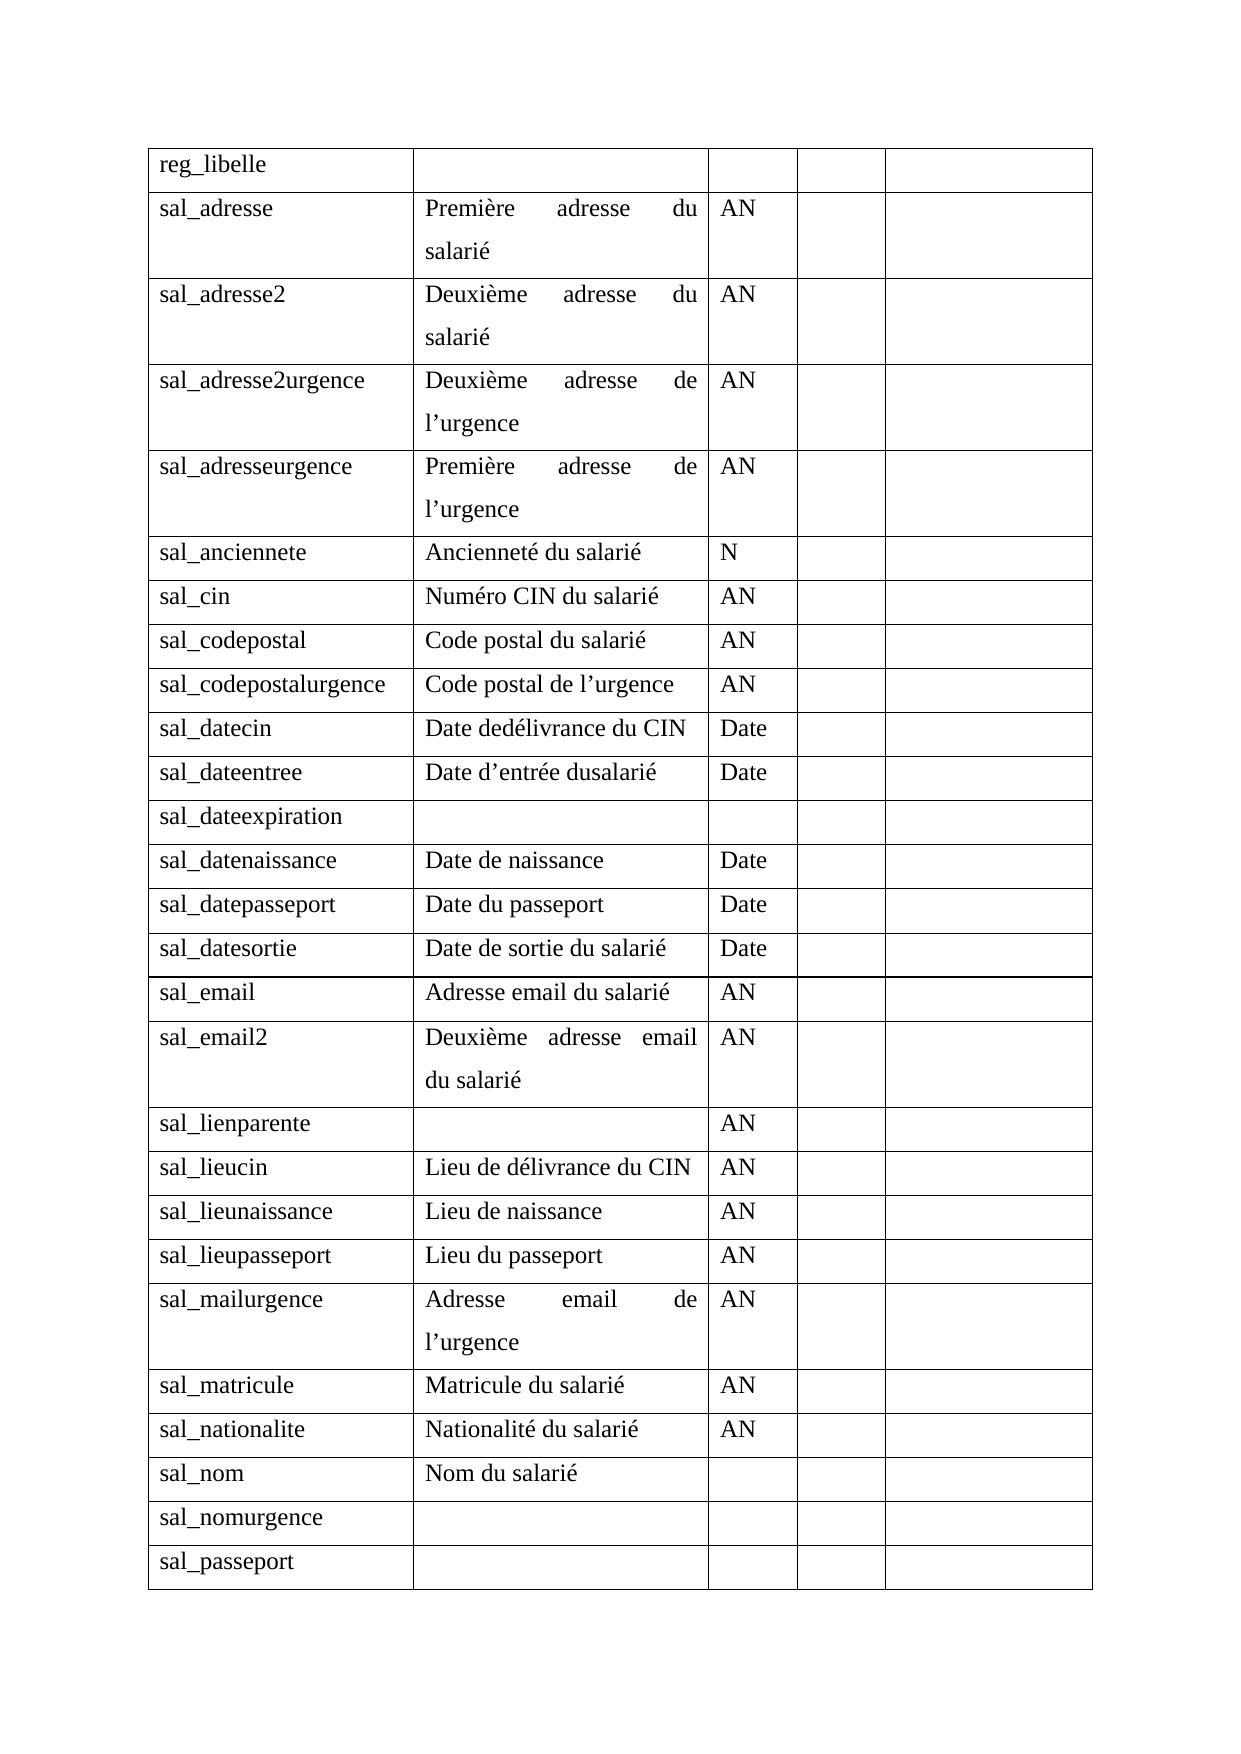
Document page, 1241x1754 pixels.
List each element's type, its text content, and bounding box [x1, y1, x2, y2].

table_cell Ancienneté du salarié [414, 537, 708, 580]
table_cell sal_cin [149, 581, 413, 624]
table_cell sal_adresse [149, 193, 413, 278]
table_cell Date d’entrée dusalarié [414, 757, 708, 800]
table_cell [709, 149, 797, 192]
table_cell [798, 451, 885, 536]
table_cell [798, 1108, 885, 1151]
table_cell Numéro CIN du salarié [414, 581, 708, 624]
table_cell Première adresse de l’urgence [414, 451, 708, 536]
table_cell [798, 581, 885, 624]
table_cell AN [709, 1108, 797, 1151]
table_cell sal_codepostal [149, 625, 413, 668]
table_cell [798, 713, 885, 756]
table_cell [709, 1458, 797, 1501]
table_cell [886, 1152, 1092, 1195]
table_cell sal_email [149, 978, 413, 1021]
table_cell AN [709, 978, 797, 1021]
table_cell [886, 1546, 1092, 1589]
table_cell [798, 625, 885, 668]
table_cell [886, 1370, 1092, 1413]
table_cell sal_passeport [149, 1546, 413, 1589]
table_cell AN [709, 451, 797, 536]
table_cell sal_datenaissance [149, 845, 413, 888]
table_cell Deuxième adresse de l’urgence [414, 365, 708, 450]
table_cell reg_libelle [149, 149, 413, 192]
table_cell [886, 1458, 1092, 1501]
table_cell [886, 193, 1092, 278]
table_cell [886, 279, 1092, 364]
table_cell [886, 451, 1092, 536]
table_cell sal_nom [149, 1458, 413, 1501]
table_cell [886, 1284, 1092, 1369]
table_cell [709, 801, 797, 844]
table_cell sal_nationalite [149, 1414, 413, 1457]
table_cell [798, 193, 885, 278]
table_cell [798, 1284, 885, 1369]
table_cell Lieu de naissance [414, 1196, 708, 1239]
table_cell [798, 279, 885, 364]
table_cell AN [709, 1152, 797, 1195]
table_cell [798, 801, 885, 844]
table_cell AN [709, 1022, 797, 1107]
table_cell Code postal de l’urgence [414, 669, 708, 712]
table_cell Date [709, 757, 797, 800]
table_cell sal_datecin [149, 713, 413, 756]
table_cell sal_matricule [149, 1370, 413, 1413]
table_cell sal_lieupasseport [149, 1240, 413, 1283]
table_cell [886, 889, 1092, 932]
table_cell [886, 625, 1092, 668]
table_cell sal_codepostalurgence [149, 669, 413, 712]
table_cell sal_dateexpiration [149, 801, 413, 844]
table_cell Date [709, 889, 797, 932]
table_cell AN [709, 365, 797, 450]
table_cell [886, 669, 1092, 712]
table_cell [886, 1502, 1092, 1545]
table_cell [798, 1196, 885, 1239]
table_cell [798, 934, 885, 976]
table_cell [886, 845, 1092, 888]
table_cell AN [709, 1284, 797, 1369]
table_cell [886, 801, 1092, 844]
table_cell sal_lienparente [149, 1108, 413, 1151]
table_cell [798, 1458, 885, 1501]
table_cell Matricule du salarié [414, 1370, 708, 1413]
table_cell [414, 1502, 708, 1545]
table_cell AN [709, 581, 797, 624]
table_cell [798, 669, 885, 712]
table_cell [709, 1502, 797, 1545]
table_cell [886, 1240, 1092, 1283]
table_cell sal_dateentree [149, 757, 413, 800]
table_cell [886, 978, 1092, 1021]
table_cell [886, 581, 1092, 624]
table_cell [414, 801, 708, 844]
table_cell Date de sortie du salarié [414, 934, 708, 976]
table_cell AN [709, 193, 797, 278]
table_cell [798, 1240, 885, 1283]
table_cell Lieu du passeport [414, 1240, 708, 1283]
table_cell [798, 149, 885, 192]
table_cell sal_anciennete [149, 537, 413, 580]
table_cell [798, 1546, 885, 1589]
table_cell AN [709, 1240, 797, 1283]
table_cell [886, 713, 1092, 756]
table_cell Date du passeport [414, 889, 708, 932]
table_cell N [709, 537, 797, 580]
table_cell AN [709, 625, 797, 668]
table_cell [798, 889, 885, 932]
table_cell Nationalité du salarié [414, 1414, 708, 1457]
table_cell sal_email2 [149, 1022, 413, 1107]
table_cell [886, 149, 1092, 192]
table_cell [414, 1546, 708, 1589]
table_cell AN [709, 1370, 797, 1413]
table_cell Lieu de délivrance du CIN [414, 1152, 708, 1195]
table_cell sal_lieucin [149, 1152, 413, 1195]
table_cell [886, 934, 1092, 976]
table_cell [886, 757, 1092, 800]
table_cell [709, 1546, 797, 1589]
table_cell sal_adresse2urgence [149, 365, 413, 450]
table_cell Date [709, 713, 797, 756]
table_cell [886, 537, 1092, 580]
table_cell [798, 757, 885, 800]
table_cell Nom du salarié [414, 1458, 708, 1501]
table_cell Deuxième adresse du salarié [414, 279, 708, 364]
table_cell [414, 1108, 708, 1151]
table_cell Première adresse du salarié [414, 193, 708, 278]
table_cell Date [709, 934, 797, 976]
table_cell Date dedélivrance du CIN [414, 713, 708, 756]
table_cell [886, 1196, 1092, 1239]
table_cell sal_adresse2 [149, 279, 413, 364]
table_cell [798, 1502, 885, 1545]
table_cell [798, 1022, 885, 1107]
table_cell sal_datesortie [149, 934, 413, 976]
table_cell AN [709, 279, 797, 364]
table_cell Code postal du salarié [414, 625, 708, 668]
table_cell Adresse email du salarié [414, 978, 708, 1021]
table_cell [798, 1370, 885, 1413]
table_cell [798, 537, 885, 580]
table_cell sal_lieunaissance [149, 1196, 413, 1239]
table_cell AN [709, 1196, 797, 1239]
table_cell Adresse email de l’urgence [414, 1284, 708, 1369]
table_cell Deuxième adresse email du salarié [414, 1022, 708, 1107]
table_cell sal_nomurgence [149, 1502, 413, 1545]
table_cell AN [709, 1414, 797, 1457]
table_cell [414, 149, 708, 192]
table_cell [798, 978, 885, 1021]
table_cell [886, 365, 1092, 450]
table_cell sal_adresseurgence [149, 451, 413, 536]
table_cell Date de naissance [414, 845, 708, 888]
table_cell [886, 1022, 1092, 1107]
table_cell [886, 1108, 1092, 1151]
table_cell AN [709, 669, 797, 712]
table_cell sal_datepasseport [149, 889, 413, 932]
table_cell [798, 1152, 885, 1195]
table_cell sal_mailurgence [149, 1284, 413, 1369]
table_cell [798, 1414, 885, 1457]
table_cell [798, 845, 885, 888]
table_cell [886, 1414, 1092, 1457]
table_cell Date [709, 845, 797, 888]
table_cell [798, 365, 885, 450]
